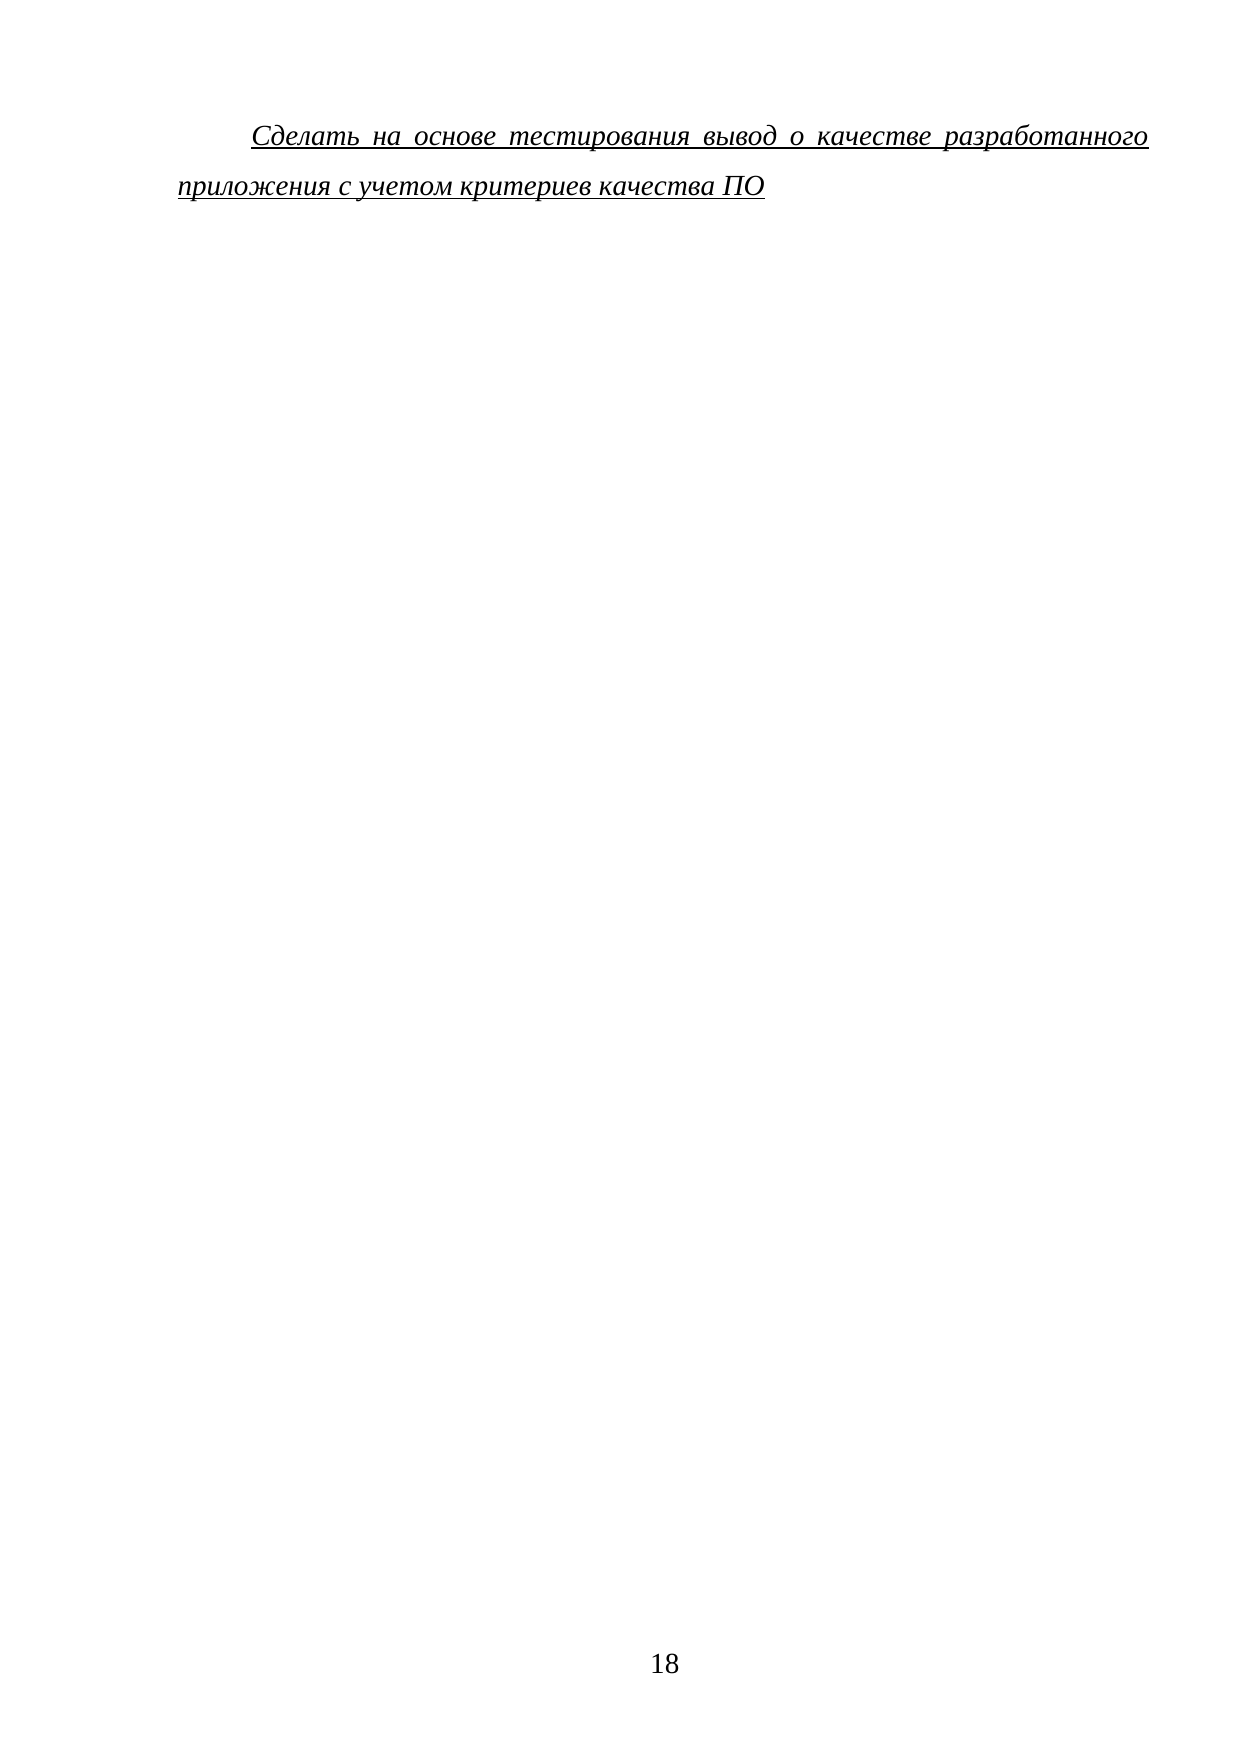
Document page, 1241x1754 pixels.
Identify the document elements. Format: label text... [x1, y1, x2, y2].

text Сделать на основе тестирования вывод о качестве разработанного приложения с учетом критериев качества ПО [177, 118, 1152, 202]
